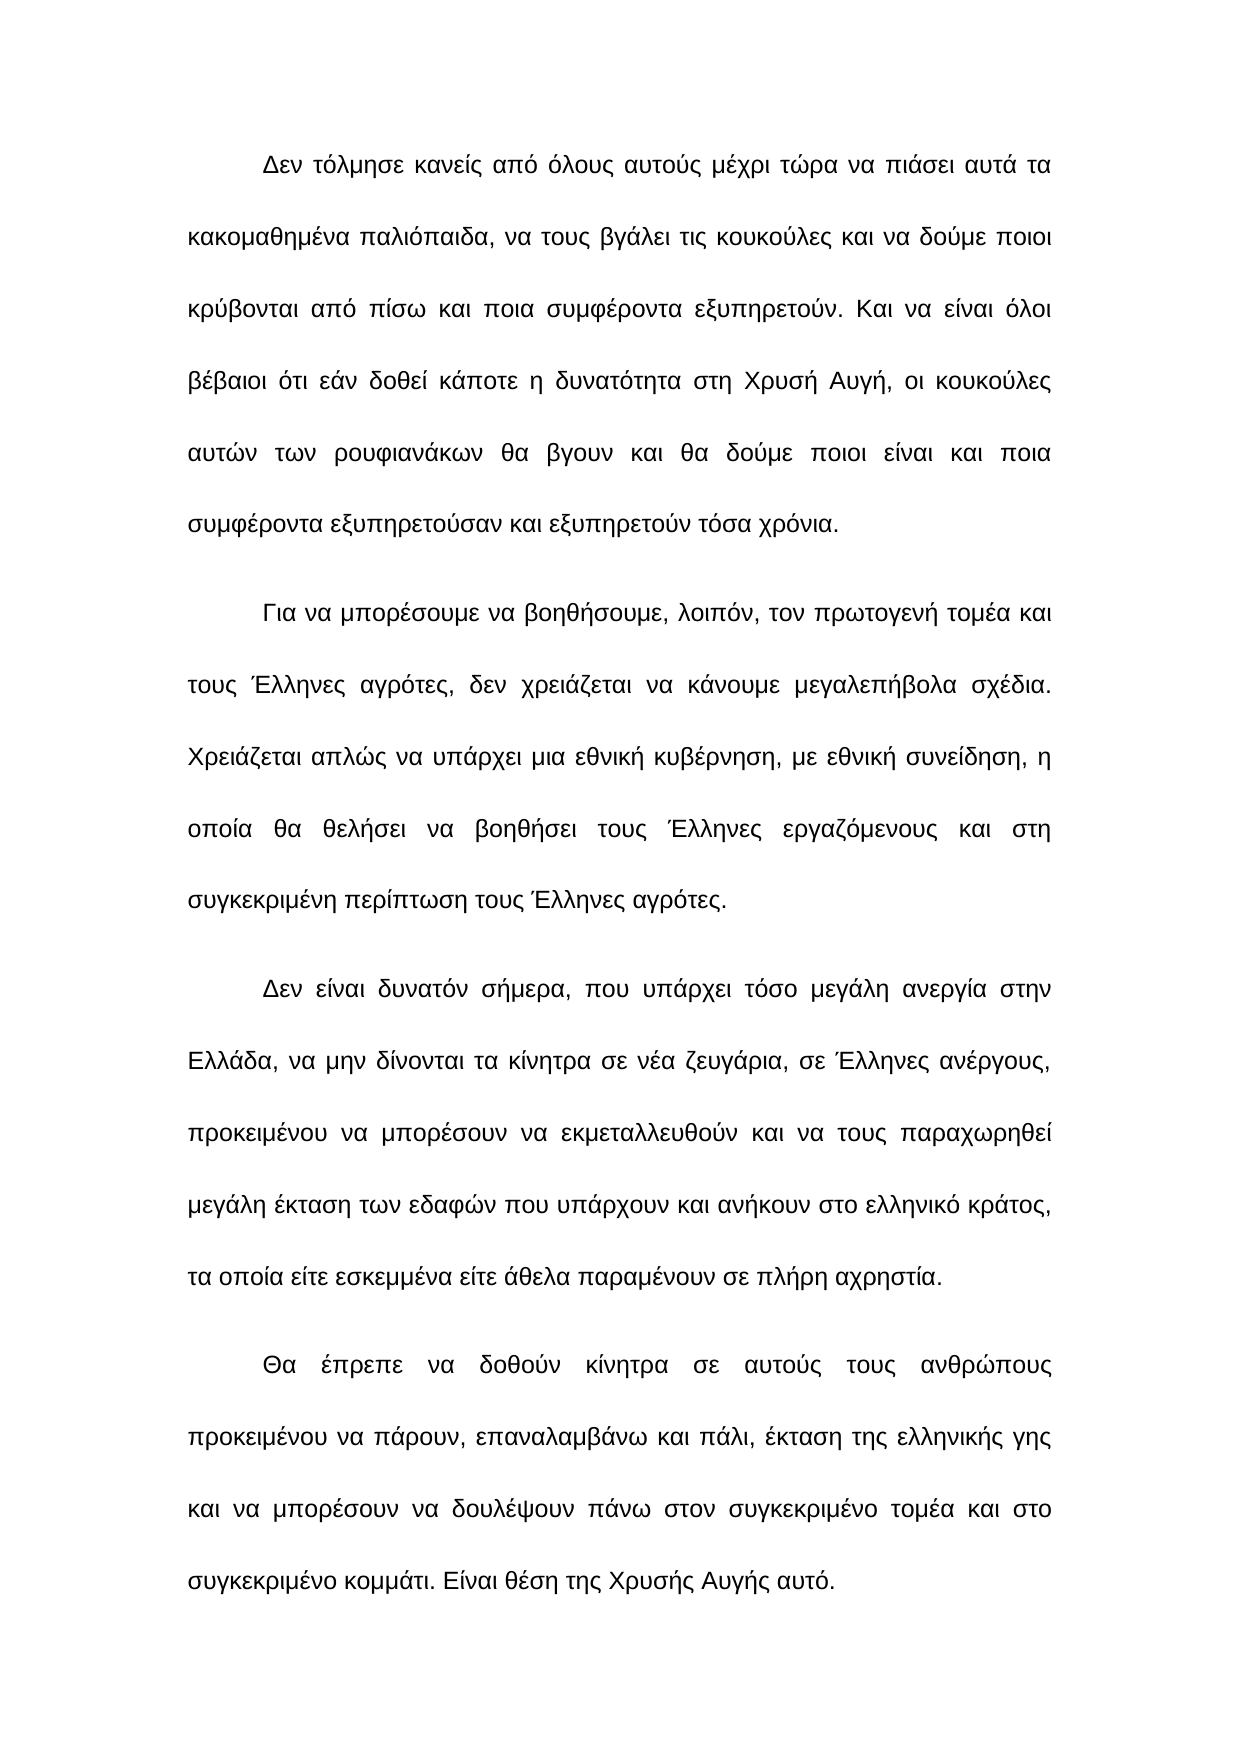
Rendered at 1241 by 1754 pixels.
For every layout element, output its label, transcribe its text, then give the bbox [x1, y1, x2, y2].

text Θα έπρεπε να δοθούν κίνητρα σε αυτούς τους ανθρώπους προκειμένου να πάρουν, επαναλαμβάνω και πάλι, έκταση της ελληνικής γης και να μπορέσουν να δουλέψουν πάνω στον συγκεκριμένο τομέα και στο συγκεκριμένο κομμάτι. Είναι θέση της Χρυσής Αυγής αυτό. [187, 1350, 1053, 1594]
text Δεν τόλμησε κανείς από όλους αυτούς μέχρι τώρα να πιάσει αυτά τα κακομαθημένα παλιόπαιδα, να τους βγάλει τις κουκούλες και να δούμε ποιοι κρύβονται από πίσω και ποια συμφέροντα εξυπηρετούν. Και να είναι όλοι βέβαιοι ότι εάν δοθεί κάποτε η δυνατότητα στη Χρυσή Αυγή, οι κουκούλες αυτών των ρουφιανάκων θα βγουν και θα δούμε ποιοι είναι και ποια συμφέροντα εξυπηρετούσαν και εξυπηρετούν τόσα χρόνια. [187, 150, 1053, 538]
text Δεν είναι δυνατόν σήμερα, που υπάρχει τόσο μεγάλη ανεργία στην Ελλάδα, να μην δίνονται τα κίνητρα σε νέα ζευγάρια, σε Έλληνες ανέργους, προκειμένου να μπορέσουν να εκμεταλλευθούν και να τους παραχωρηθεί μεγάλη έκταση των εδαφών που υπάρχουν και ανήκουν στο ελληνικό κράτος, τα οποία είτε εσκεμμένα είτε άθελα παραμένουν σε πλήρη αχρηστία. [187, 974, 1053, 1290]
text Για να μπορέσουμε να βοηθήσουμε, λοιπόν, τον πρωτογενή τομέα και τους Έλληνες αγρότες, δεν χρειάζεται να κάνουμε μεγαλεπήβολα σχέδια. Χρειάζεται απλώς να υπάρχει μια εθνική κυβέρνηση, με εθνική συνείδηση, η οποία θα θελήσει να βοηθήσει τους Έλληνες εργαζόμενους και στη συγκεκριμένη περίπτωση τους Έλληνες αγρότες. [187, 598, 1053, 914]
